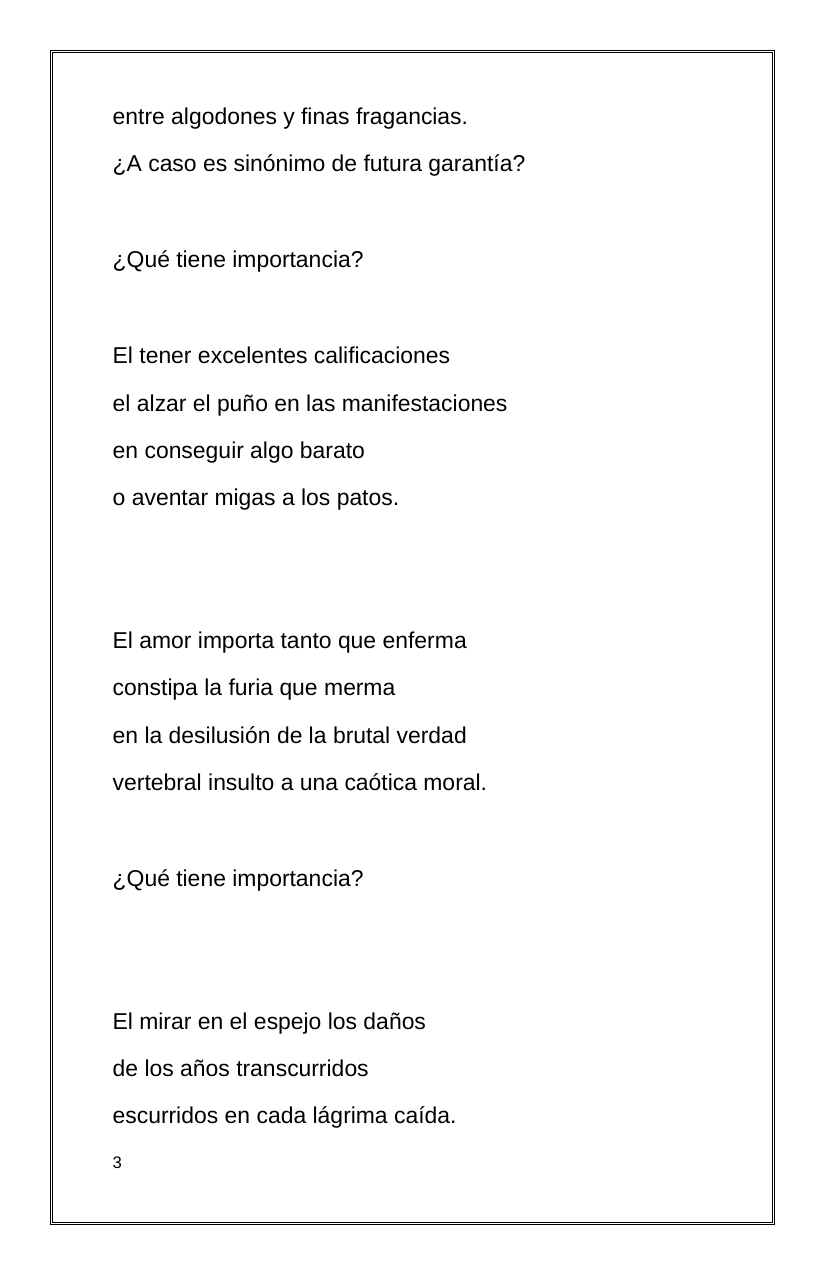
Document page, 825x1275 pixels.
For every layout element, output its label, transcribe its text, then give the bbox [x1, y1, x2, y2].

text entre algodones y finas fragancias. [112, 103, 731, 129]
text ¿Qué tiene importancia? [112, 246, 731, 273]
text El mirar en el espejo los daños [112, 1008, 731, 1034]
text el alzar el puño en las manifestaciones [112, 389, 731, 416]
text en la desilusión de la brutal verdad [112, 722, 731, 748]
text en conseguir algo barato [112, 437, 731, 463]
text ¿Qué tiene importancia? [112, 865, 731, 891]
text de los años transcurridos [112, 1055, 731, 1082]
text El tener excelentes calificaciones [112, 342, 731, 369]
text escurridos en cada lágrima caída. [112, 1102, 731, 1129]
text ¿A caso es sinónimo de futura garantía? [112, 150, 731, 177]
text El amor importa tanto que enferma [112, 627, 731, 653]
text o aventar migas a los patos. [112, 484, 731, 510]
text vertebral insulto a una caótica moral. [112, 769, 731, 795]
text constipa la furia que merma [112, 674, 731, 701]
